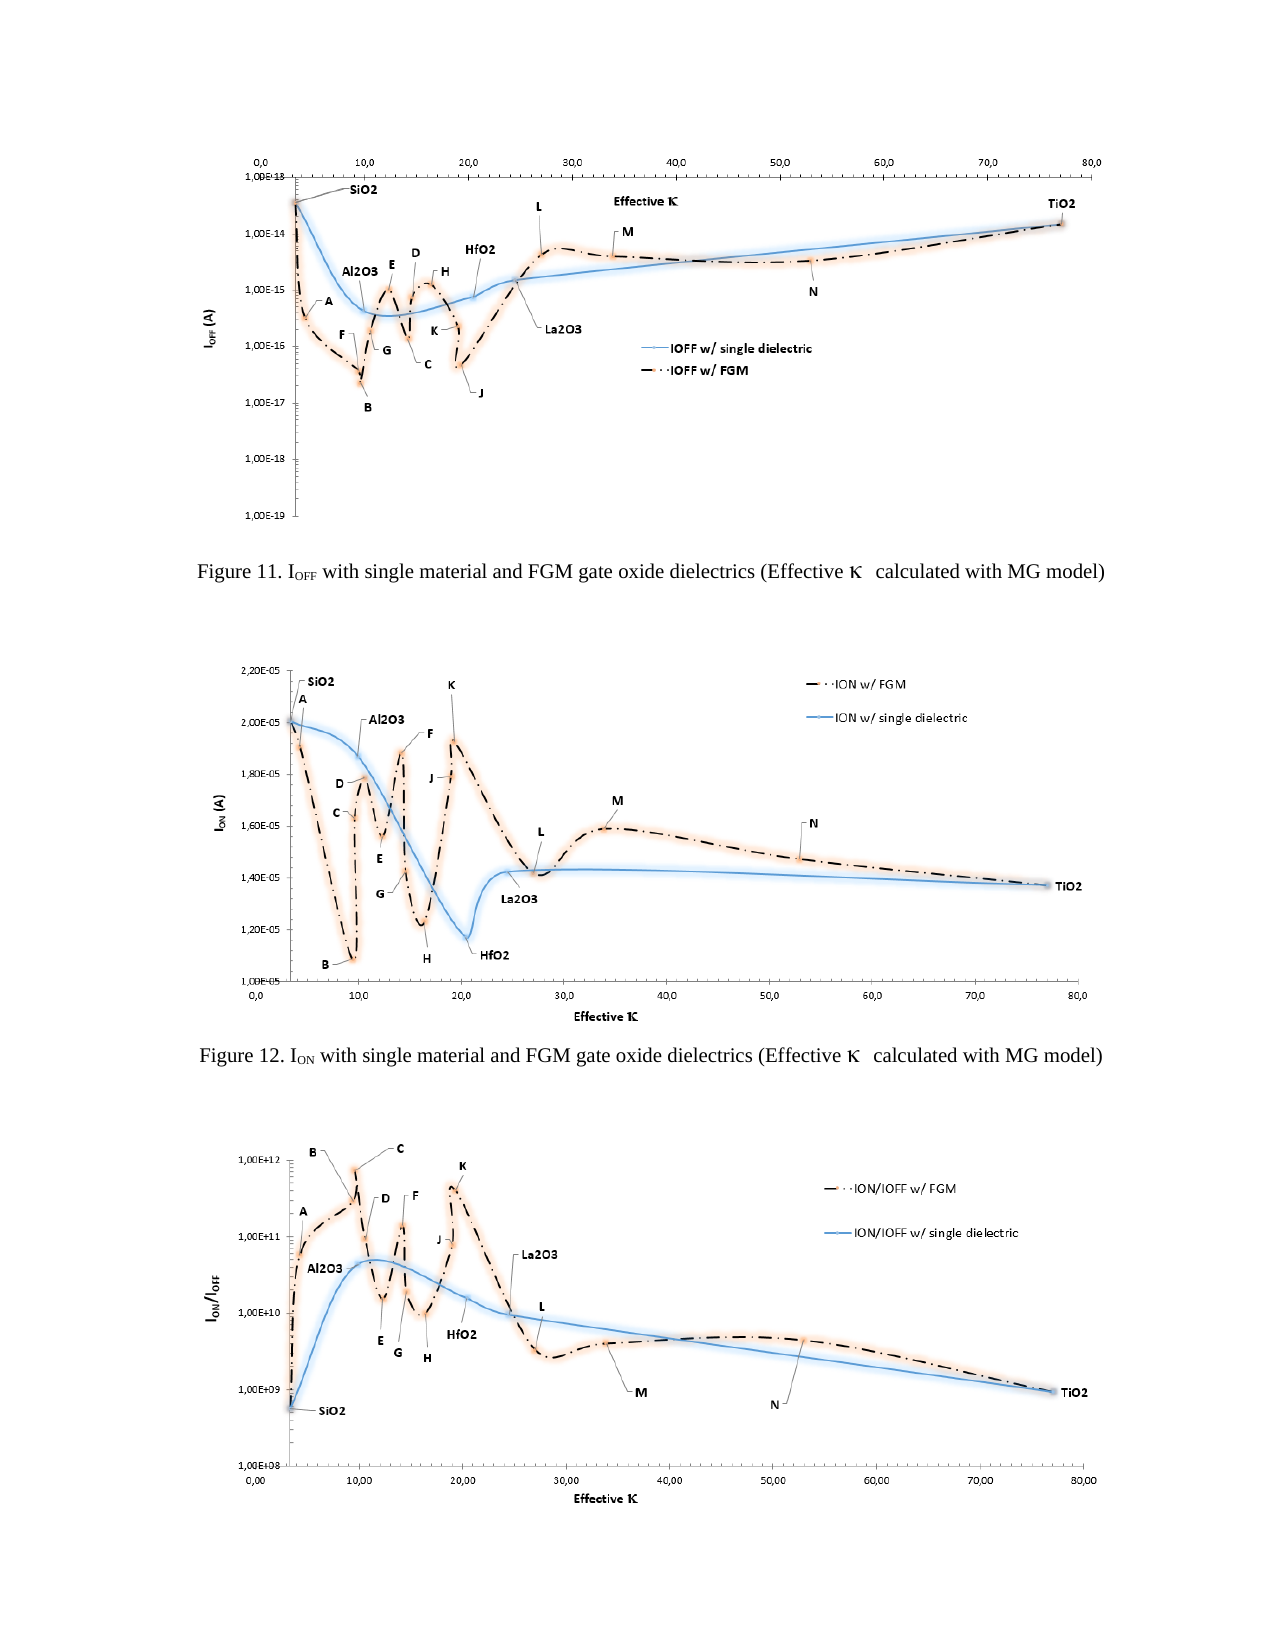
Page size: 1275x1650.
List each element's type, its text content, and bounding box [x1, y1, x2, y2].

text Figure 11. IOFF with single material and FGM gate oxide dielectrics (Effective calculated with MG model) [150, 559, 1152, 584]
picture [185, 1123, 1117, 1513]
picture [198, 632, 1104, 1029]
text Figure 12. ION with single material and FGM gate oxide dielectrics (Effective calculated with MG model) [150, 1043, 1152, 1068]
picture [183, 150, 1119, 546]
